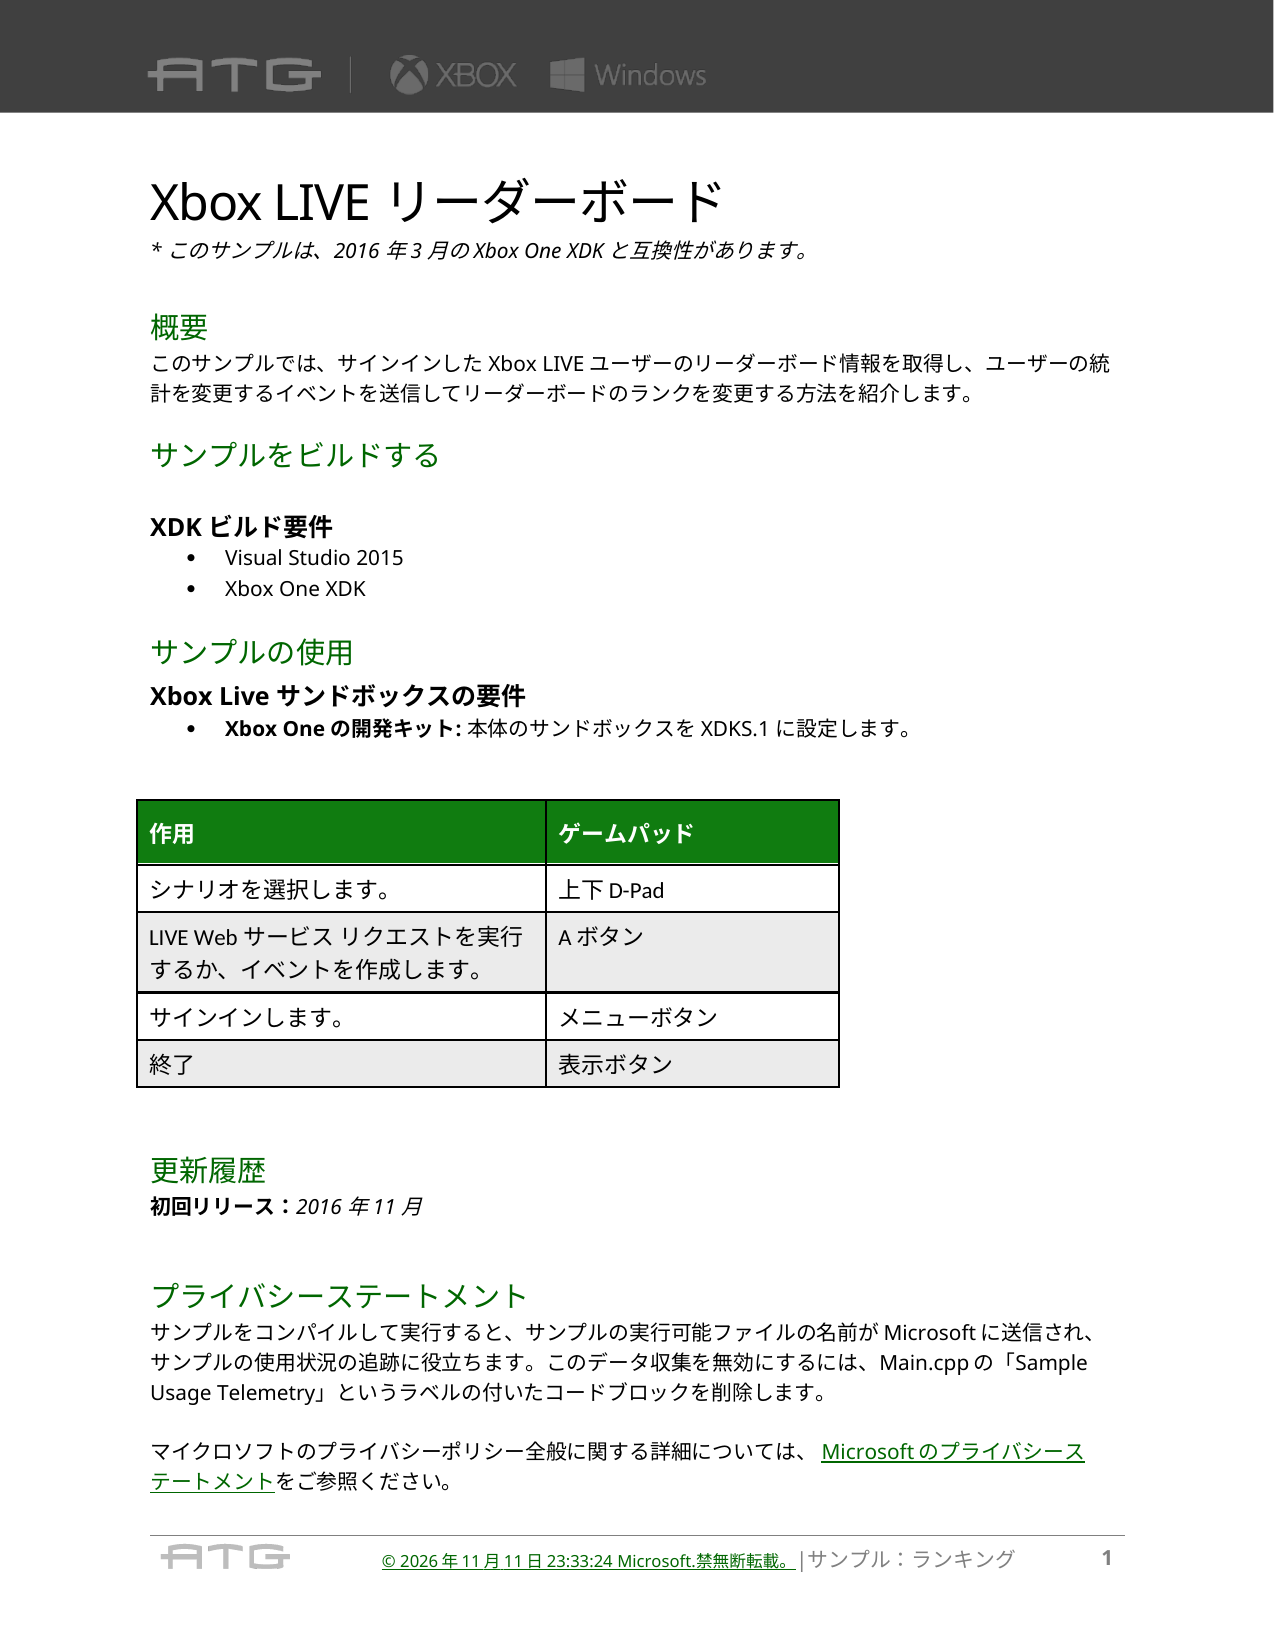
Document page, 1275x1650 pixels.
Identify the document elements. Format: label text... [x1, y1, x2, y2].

table_cell LIVE Web サービス リクエストを実行するか、イベントを作成します。 [138, 913, 545, 991]
subtitle 概要 [150, 304, 1125, 347]
subtitle サンプルの使用 [150, 630, 1125, 672]
table_cell サインインします。 [138, 994, 545, 1039]
text 初回リリース：2016 年 11 月 [150, 1190, 1125, 1220]
list Xbox One XDK [187, 574, 1125, 603]
table_cell 終了 [138, 1041, 545, 1086]
table_cell シナリオを選択します。 [138, 866, 545, 911]
subtitle プライバシーステートメント [150, 1274, 1125, 1316]
subtitle 更新履歴 [150, 1148, 1125, 1190]
table_cell 上下D-Pad [547, 866, 838, 911]
picture [160, 1543, 290, 1569]
text * このサンプルは、2016 年 3 月の Xbox One XDK と互換性があります。 [150, 234, 1125, 265]
table_cell Aボタン [547, 913, 838, 991]
text このサンプルでは、サインインした Xbox LIVE ユーザーのリーダーボード情報を取得し、ユーザーの統計を変更するイベントを送信してリーダーボードのランクを変更する方法を紹介します。 [150, 347, 1125, 407]
list Visual Studio 2015 [187, 543, 1125, 572]
picture [147, 55, 706, 95]
text マイクロソフトのプライバシーポリシー全般に関する詳細については、 Microsoftのプライバシーステートメントをご参照ください。 [150, 1435, 1125, 1496]
table_cell 表示ボタン [547, 1041, 838, 1086]
subtitle サンプルをビルドする [150, 432, 1125, 475]
title Xbox LIVE リーダーボード [150, 162, 1125, 234]
text サンプルをコンパイルして実行すると、サンプルの実行可能ファイルの名前がMicrosoftに送信され、サンプルの使用状況の追跡に役立ちます。このデータ収集を無効にするには、Main.cppの「Sample Usage Telemetry」というラベルの付いたコードブロックを削除します。 [150, 1316, 1125, 1407]
subtitle Xbox Live サンドボックスの要件 [150, 676, 1125, 712]
subtitle XDK ビルド要件 [150, 507, 1125, 543]
list Xbox One の開発キット: 本体のサンドボックスを XDKS.1 に設定します。 [187, 712, 1125, 743]
table_header ゲームパッド [547, 801, 838, 863]
table_header 作用 [138, 801, 545, 863]
table_cell メニューボタン [547, 994, 838, 1039]
